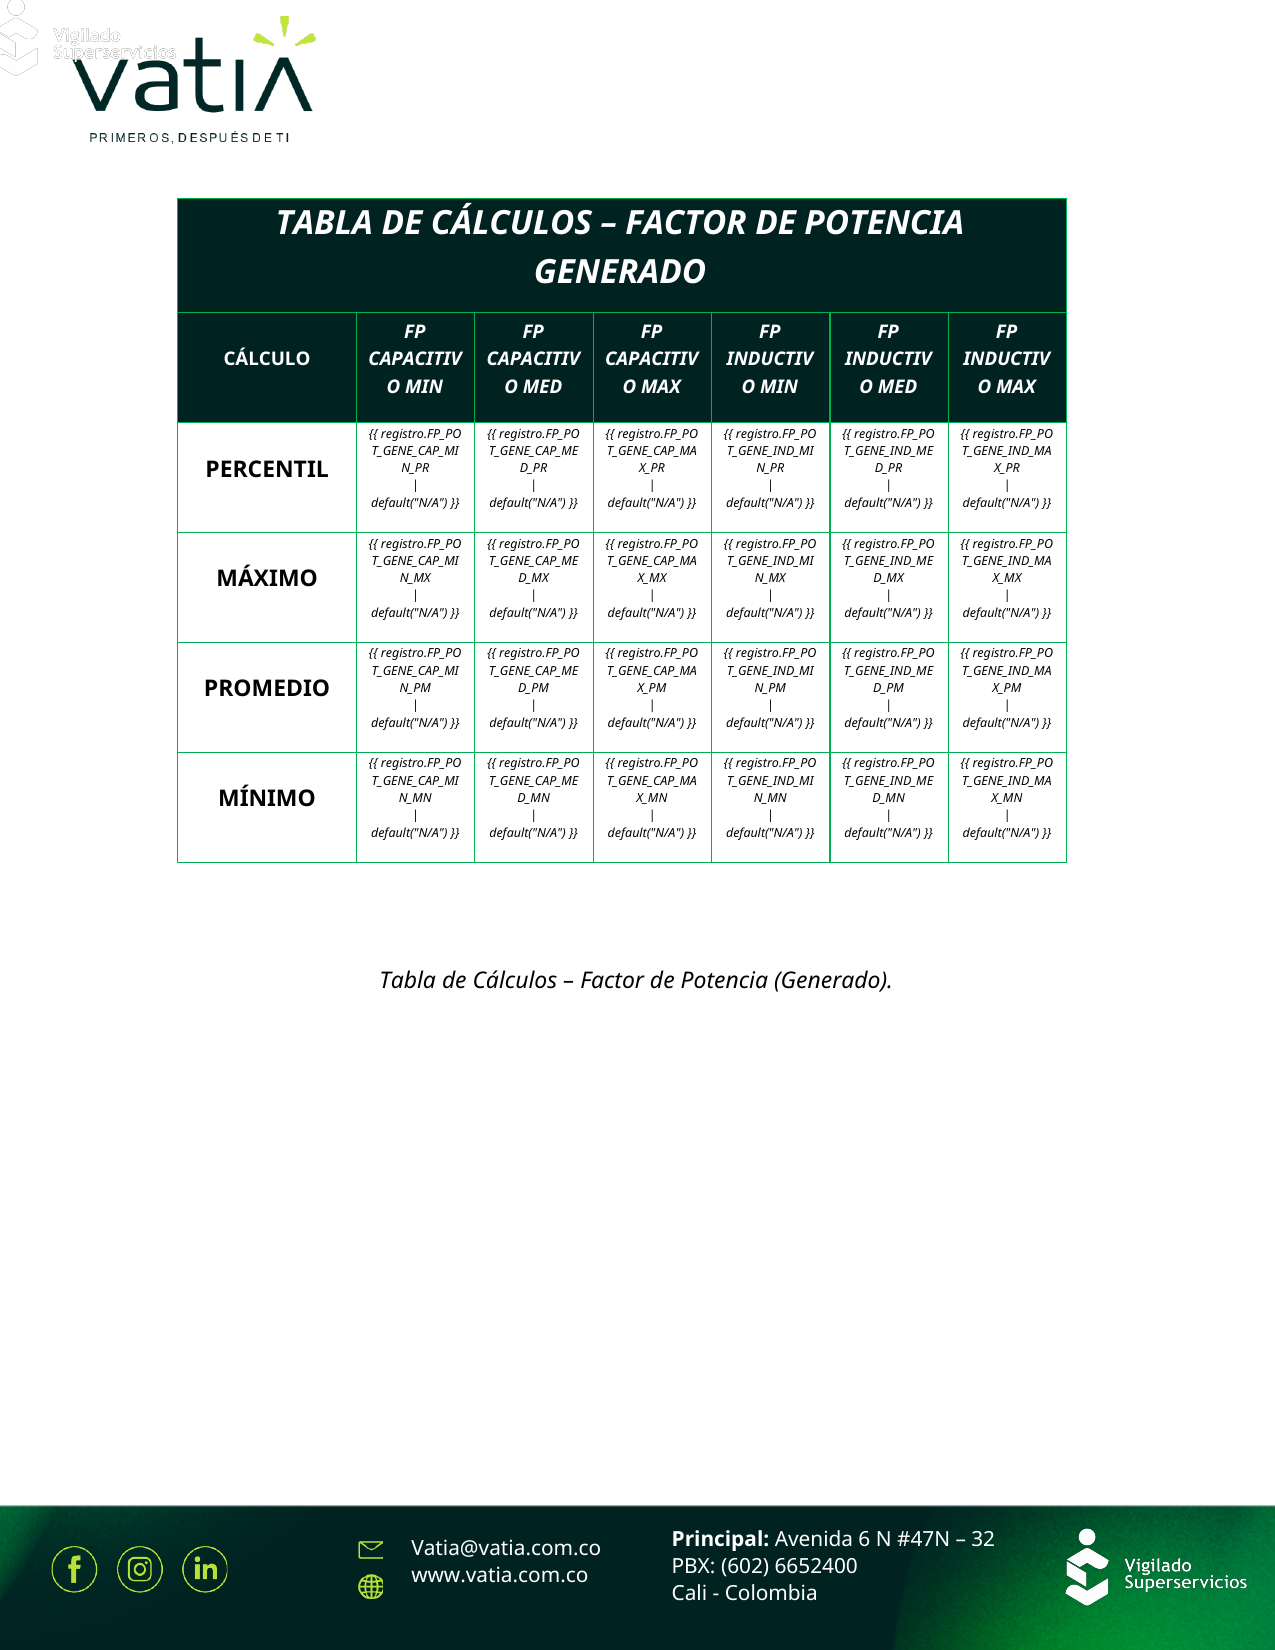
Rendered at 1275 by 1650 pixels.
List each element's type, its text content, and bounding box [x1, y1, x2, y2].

table_cell {{ registro.FP_POT_GENE_IND_MIN_PM | default("N/A") }} [712, 643, 829, 752]
table_cell {{ registro.FP_POT_GENE_CAP_MIN_MN | default("N/A") }} [357, 753, 474, 862]
table_cell {{ registro.FP_POT_GENE_IND_MAX_MN | default("N/A") }} [949, 753, 1066, 862]
picture [0, 0, 1275, 1650]
table_cell FP CAPACITIVO MAX [594, 313, 711, 422]
table_cell PROMEDIO [178, 643, 356, 752]
table_cell {{ registro.FP_POT_GENE_CAP_MAX_MN | default("N/A") }} [594, 753, 711, 862]
table_cell {{ registro.FP_POT_GENE_CAP_MAX_PR | default("N/A") }} [594, 423, 711, 532]
table_cell {{ registro.FP_POT_GENE_CAP_MIN_PM | default("N/A") }} [357, 643, 474, 752]
table_cell {{ registro.FP_POT_GENE_IND_MIN_MX | default("N/A") }} [712, 533, 829, 642]
table_cell {{ registro.FP_POT_GENE_CAP_MAX_PM | default("N/A") }} [594, 643, 711, 752]
table_cell {{ registro.FP_POT_GENE_IND_MIN_MN | default("N/A") }} [712, 753, 829, 862]
table_cell {{ registro.FP_POT_GENE_CAP_MIN_MX | default("N/A") }} [357, 533, 474, 642]
table_cell {{ registro.FP_POT_GENE_CAP_MED_MN | default("N/A") }} [475, 753, 593, 862]
table_cell FP INDUCTIVO MED [831, 313, 948, 422]
table_cell {{ registro.FP_POT_GENE_IND_MED_PM | default("N/A") }} [831, 643, 948, 752]
table_cell {{ registro.FP_POT_GENE_CAP_MIN_PR | default("N/A") }} [357, 423, 474, 532]
table_cell {{ registro.FP_POT_GENE_CAP_MED_MX | default("N/A") }} [475, 533, 593, 642]
table_cell {{ registro.FP_POT_GENE_IND_MED_MX | default("N/A") }} [831, 533, 948, 642]
table_cell FP CAPACITIVO MED [475, 313, 593, 422]
table_cell {{ registro.FP_POT_GENE_IND_MED_MN | default("N/A") }} [831, 753, 948, 862]
table_cell {{ registro.FP_POT_GENE_IND_MAX_PM | default("N/A") }} [949, 643, 1066, 752]
table_cell {{ registro.FP_POT_GENE_CAP_MED_PR | default("N/A") }} [475, 423, 593, 532]
table_cell MÁXIMO [178, 533, 356, 642]
table_cell {{ registro.FP_POT_GENE_IND_MIN_PR | default("N/A") }} [712, 423, 829, 532]
table_cell {{ registro.FP_POT_GENE_CAP_MED_PM | default("N/A") }} [475, 643, 593, 752]
table_cell MÍNIMO [178, 753, 356, 862]
table_cell {{ registro.FP_POT_GENE_CAP_MAX_MX | default("N/A") }} [594, 533, 711, 642]
table_cell PERCENTIL [178, 423, 356, 532]
table_cell CÁLCULO [178, 313, 356, 422]
table_cell {{ registro.FP_POT_GENE_IND_MED_PR | default("N/A") }} [831, 423, 948, 532]
table_cell {{ registro.FP_POT_GENE_IND_MAX_MX | default("N/A") }} [949, 533, 1066, 642]
table_cell FP INDUCTIVO MIN [712, 313, 829, 422]
table_header TABLA DE CÁLCULOS – FACTOR DE POTENCIA GENERADO [178, 199, 1066, 312]
table_cell {{ registro.FP_POT_GENE_IND_MAX_PR | default("N/A") }} [949, 423, 1066, 532]
table_cell FP INDUCTIVO MAX [949, 313, 1066, 422]
text Tabla de Cálculos – Factor de Potencia (Generado). [177, 963, 1098, 995]
table_cell FP CAPACITIVO MIN [357, 313, 474, 422]
